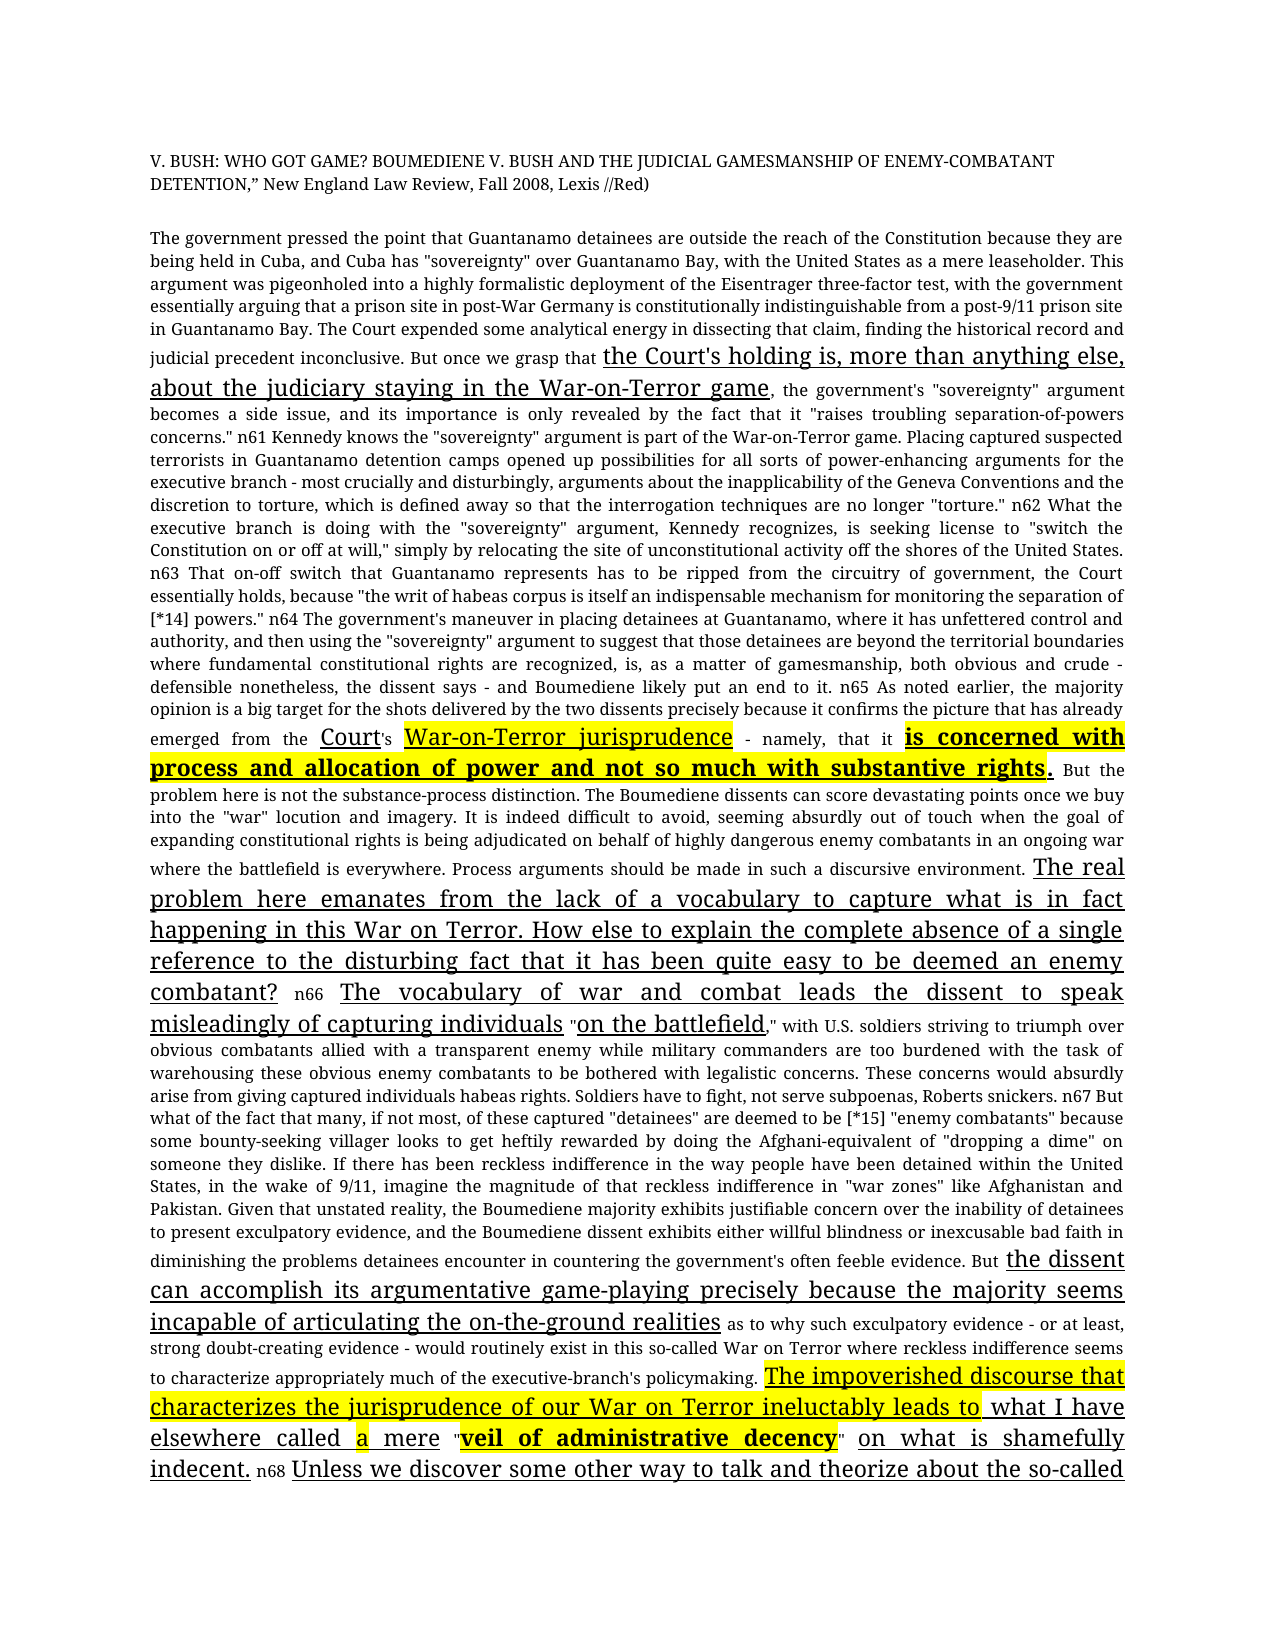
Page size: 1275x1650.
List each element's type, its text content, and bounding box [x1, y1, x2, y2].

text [150, 150, 1125, 195]
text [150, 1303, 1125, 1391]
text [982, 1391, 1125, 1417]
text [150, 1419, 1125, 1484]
